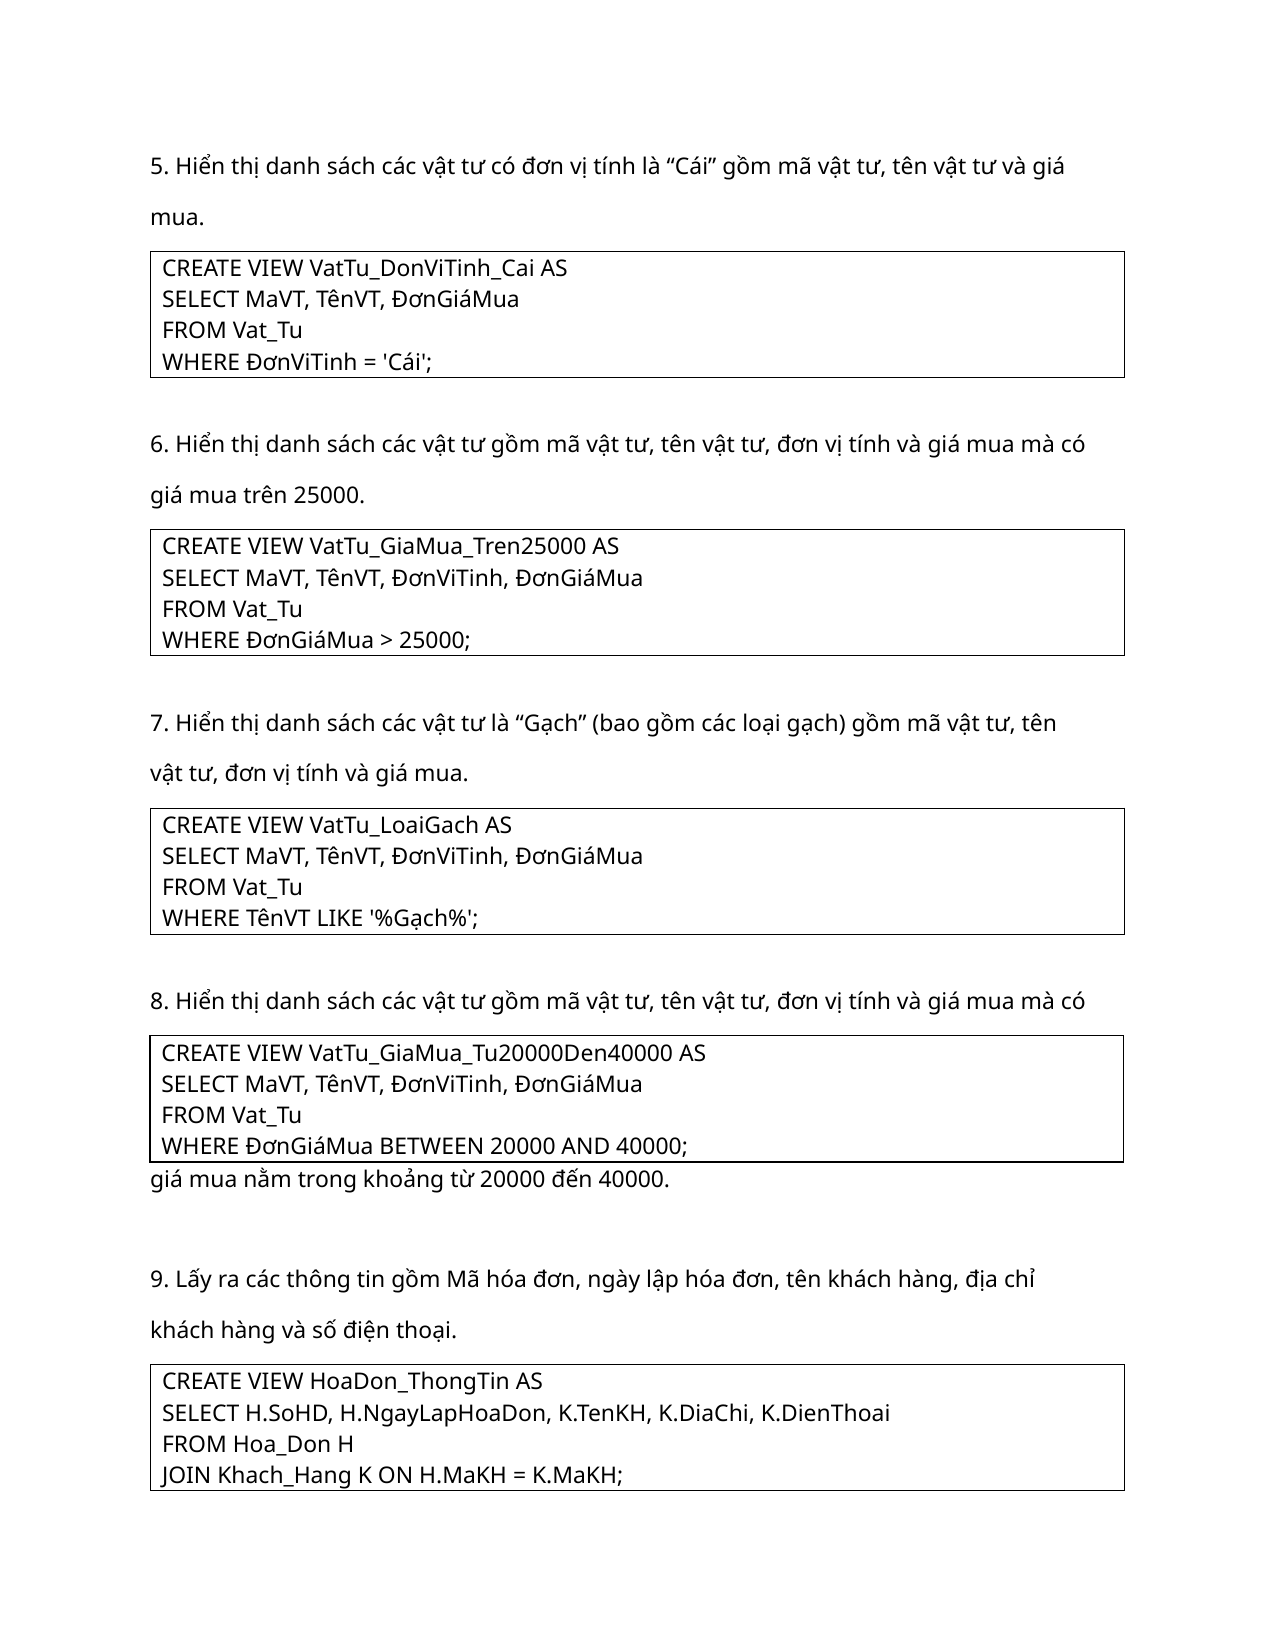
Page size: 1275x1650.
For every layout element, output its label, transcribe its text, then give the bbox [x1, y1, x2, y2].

table_header CREATE VIEW HoaDon_ThongTin AS SELECT H.SoHD, H.NgayLapHoaDon, K.TenKH, K.DiaChi, K.DienThoai FROM Hoa_Don H JOIN Khach_Hang K ON H.MaKH = K.MaKH; [151, 1365, 1124, 1490]
table_header CREATE VIEW VatTu_GiaMua_Tren25000 AS SELECT MaVT, TênVT, ĐơnViTinh, ĐơnGiáMua FROM Vat_Tu WHERE ĐơnGiáMua > 25000; [151, 530, 1124, 655]
text 9. Lấy ra các thông tin gồm Mã hóa đơn, ngày lập hóa đơn, tên khách hàng, địa chỉ [150, 1263, 1125, 1294]
text 6. Hiển thị danh sách các vật tư gồm mã vật tư, tên vật tư, đơn vị tính và giá mua mà có [150, 428, 1125, 459]
table_header CREATE VIEW VatTu_GiaMua_Tu20000Den40000 AS SELECT MaVT, TênVT, ĐơnViTinh, ĐơnGiáMua FROM Vat_Tu WHERE ĐơnGiáMua BETWEEN 20000 AND 40000; [151, 1036, 1123, 1161]
table_header CREATE VIEW VatTu_LoaiGach AS SELECT MaVT, TênVT, ĐơnViTinh, ĐơnGiáMua FROM Vat_Tu WHERE TênVT LIKE '%Gạch%'; [151, 809, 1124, 933]
table_header CREATE VIEW VatTu_DonViTinh_Cai AS SELECT MaVT, TênVT, ĐơnGiáMua FROM Vat_Tu WHERE ĐơnViTinh = 'Cái'; [151, 252, 1124, 377]
text giá mua nằm trong khoảng từ 20000 đến 40000. [150, 1162, 1125, 1194]
text vật tư, đơn vị tính và giá mua. [150, 757, 1125, 788]
text khách hàng và số điện thoại. [150, 1314, 1125, 1345]
text giá mua trên 25000. [150, 479, 1125, 510]
text 5. Hiển thị danh sách các vật tư có đơn vị tính là “Cái” gồm mã vật tư, tên vật tư và giá [150, 150, 1125, 181]
text 7. Hiển thị danh sách các vật tư là “Gạch” (bao gồm các loại gạch) gồm mã vật tư, tên [150, 707, 1125, 738]
text mua. [150, 200, 1125, 232]
text 8. Hiển thị danh sách các vật tư gồm mã vật tư, tên vật tư, đơn vị tính và giá mua mà có [150, 985, 1125, 1016]
